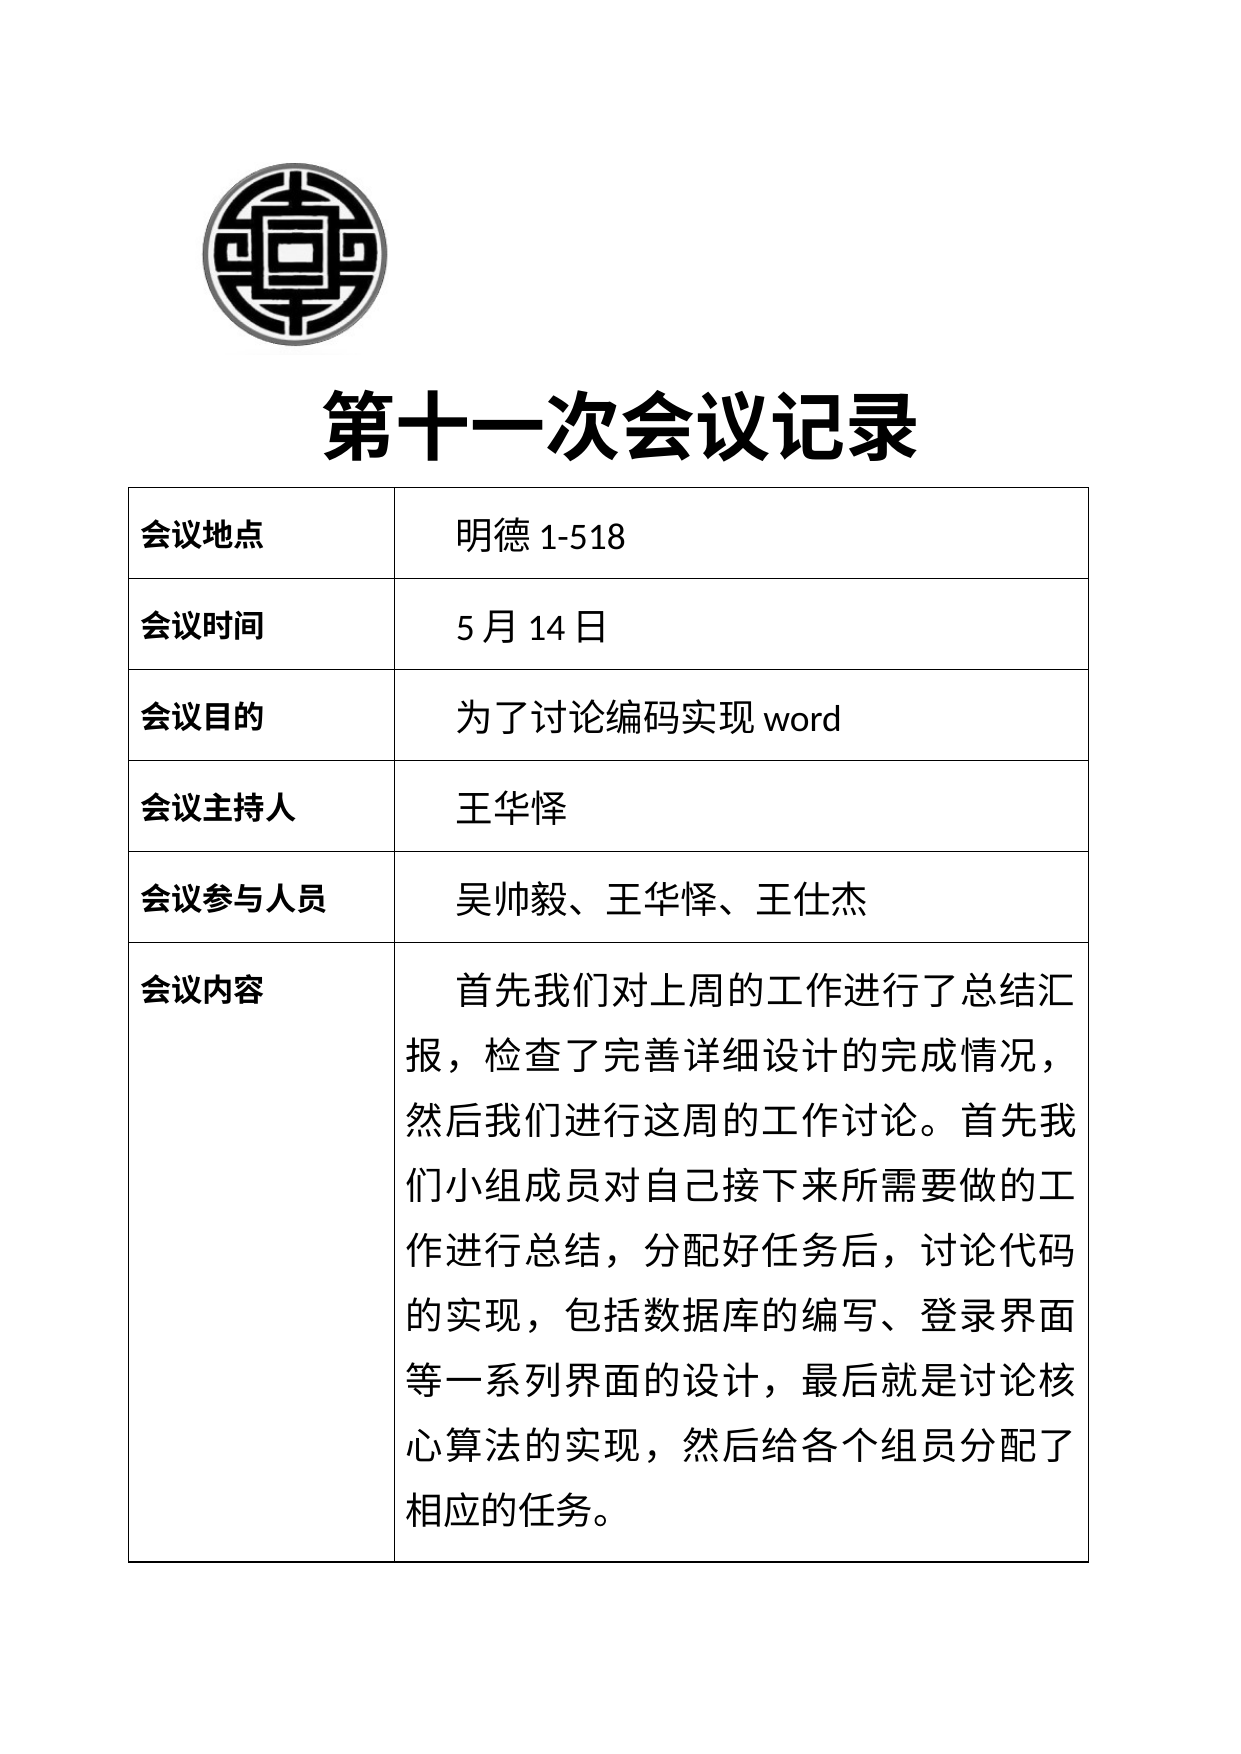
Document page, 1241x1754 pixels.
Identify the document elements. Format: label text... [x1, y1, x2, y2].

table_cell 会议目的 [129, 670, 394, 760]
table_cell 首先我们对上周的工作进行了总结汇报，检查了完善详细设计的完成情况，然后我们进行这周的工作讨论。首先我们小组成员对自己接下来所需要做的工作进行总结，分配好任务后，讨论代码的实现，包括数据库的编写、登录界面等一系列界面的设计，最后就是讨论核心算法的实现，然后给各个组员分配了相应的任务。 [395, 943, 1088, 1561]
text 第十一次会议记录 [187, 357, 1053, 487]
table_header 明德1-518 [395, 488, 1088, 578]
table_cell 会议内容 [129, 943, 394, 1561]
picture [187, 162, 402, 355]
table_cell 吴帅毅、王华怿、王仕杰 [395, 852, 1088, 942]
table_cell 会议参与人员 [129, 852, 394, 942]
table_cell 为了讨论编码实现word [395, 670, 1088, 760]
table_header 会议地点 [129, 488, 394, 578]
table_cell 5月14日 [395, 579, 1088, 669]
table_cell 会议时间 [129, 579, 394, 669]
table_cell 王华怿 [395, 761, 1088, 851]
table_cell 会议主持人 [129, 761, 394, 851]
